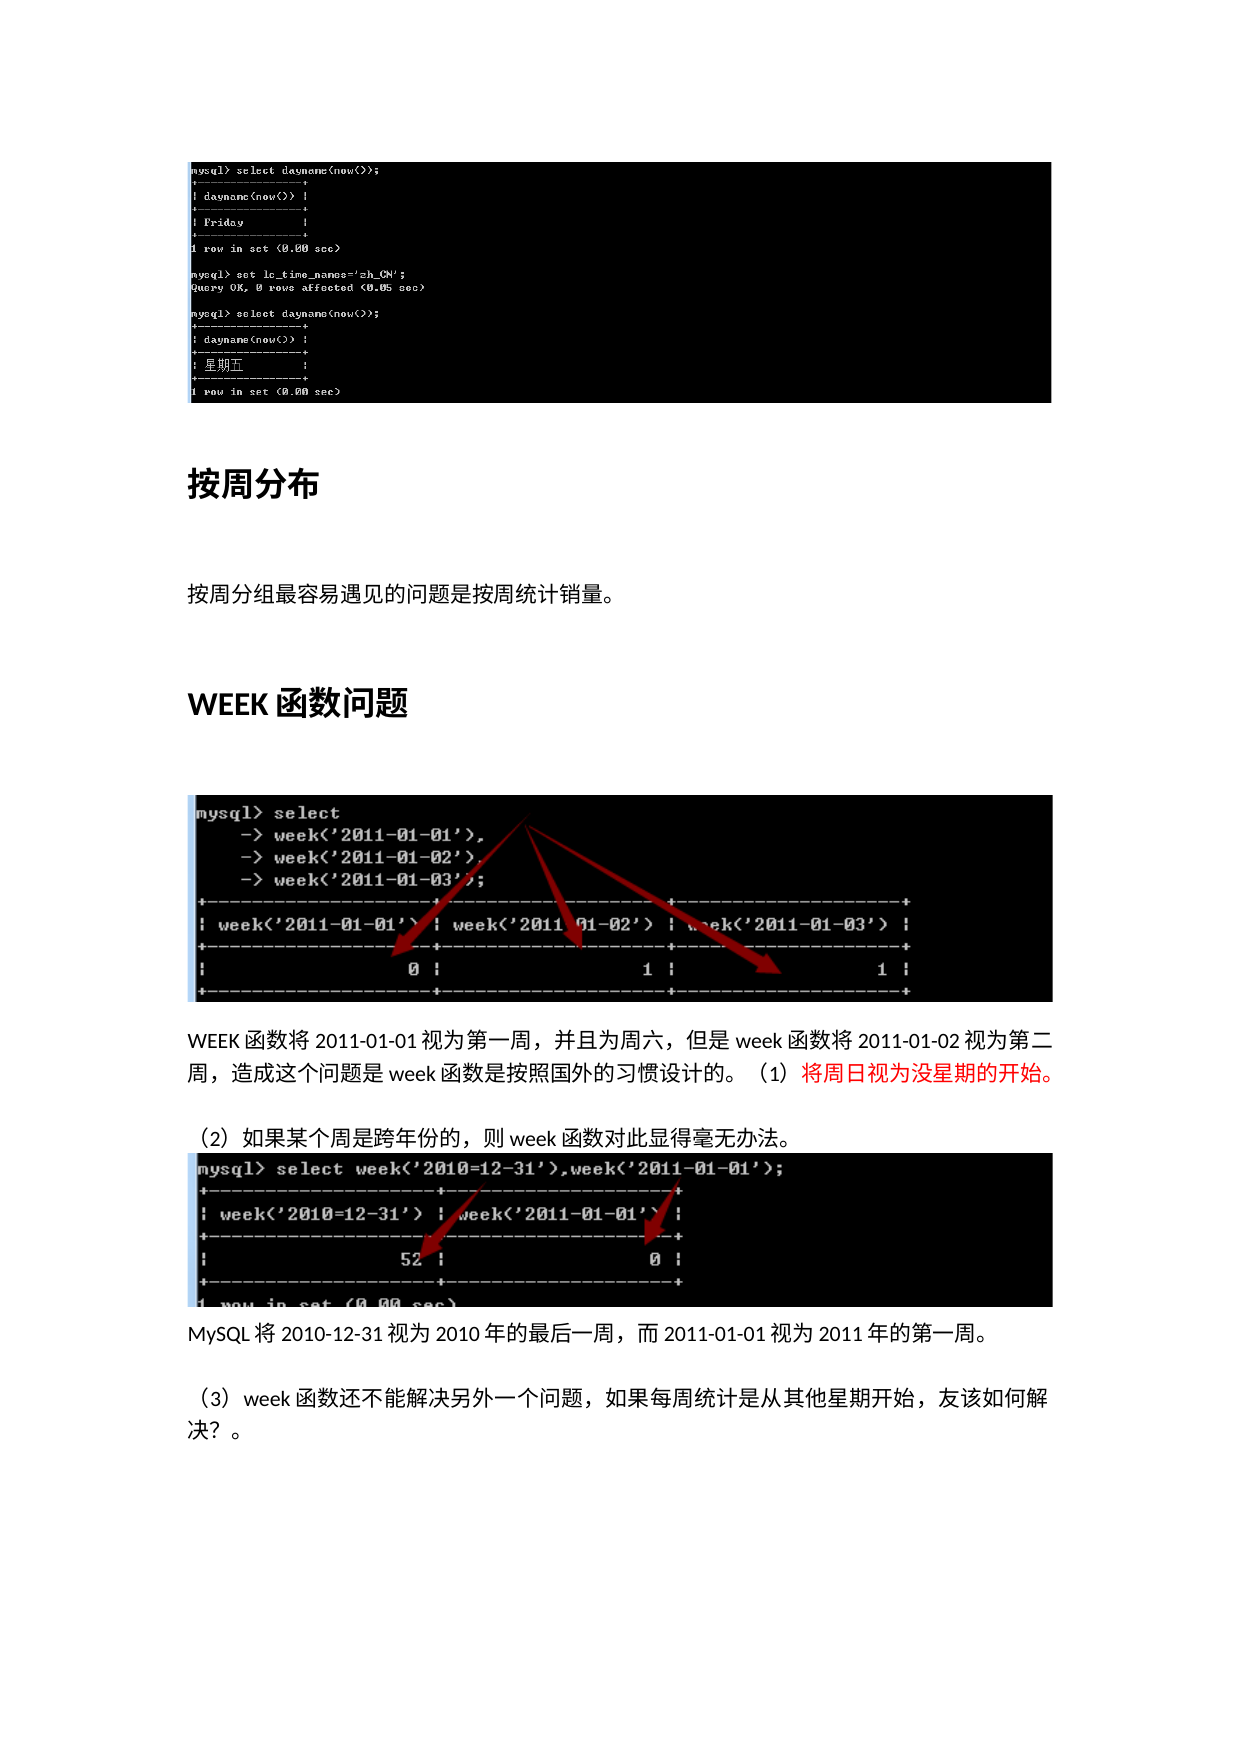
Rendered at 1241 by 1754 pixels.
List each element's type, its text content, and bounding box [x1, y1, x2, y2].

picture [187, 795, 1053, 1002]
picture [187, 1153, 1053, 1307]
subtitle 按周分布 [187, 449, 1053, 514]
subtitle WEEK函数问题 [187, 668, 1053, 733]
picture [187, 162, 1052, 403]
text （2）如果某个周是跨年份的，则week函数对此显得毫无办法。 [187, 1121, 1053, 1153]
text MySQL将2010-12-31视为2010年的最后一周，而2011-01-01视为2011年的第一周。 [187, 1316, 1053, 1348]
text WEEK函数将2011-01-01视为第一周，并且为周六，但是week函数将2011-01-02视为第二周，造成这个问题是week函数是按照国外的习惯设计的。（1）将周日视为没星期的开始。 [187, 1023, 1053, 1088]
text （3）week函数还不能解决另外一个问题，如果每周统计是从其他星期开始，友该如何解决？。 [187, 1381, 1053, 1446]
text 按周分组最容易遇见的问题是按周统计销量。 [187, 576, 1053, 609]
